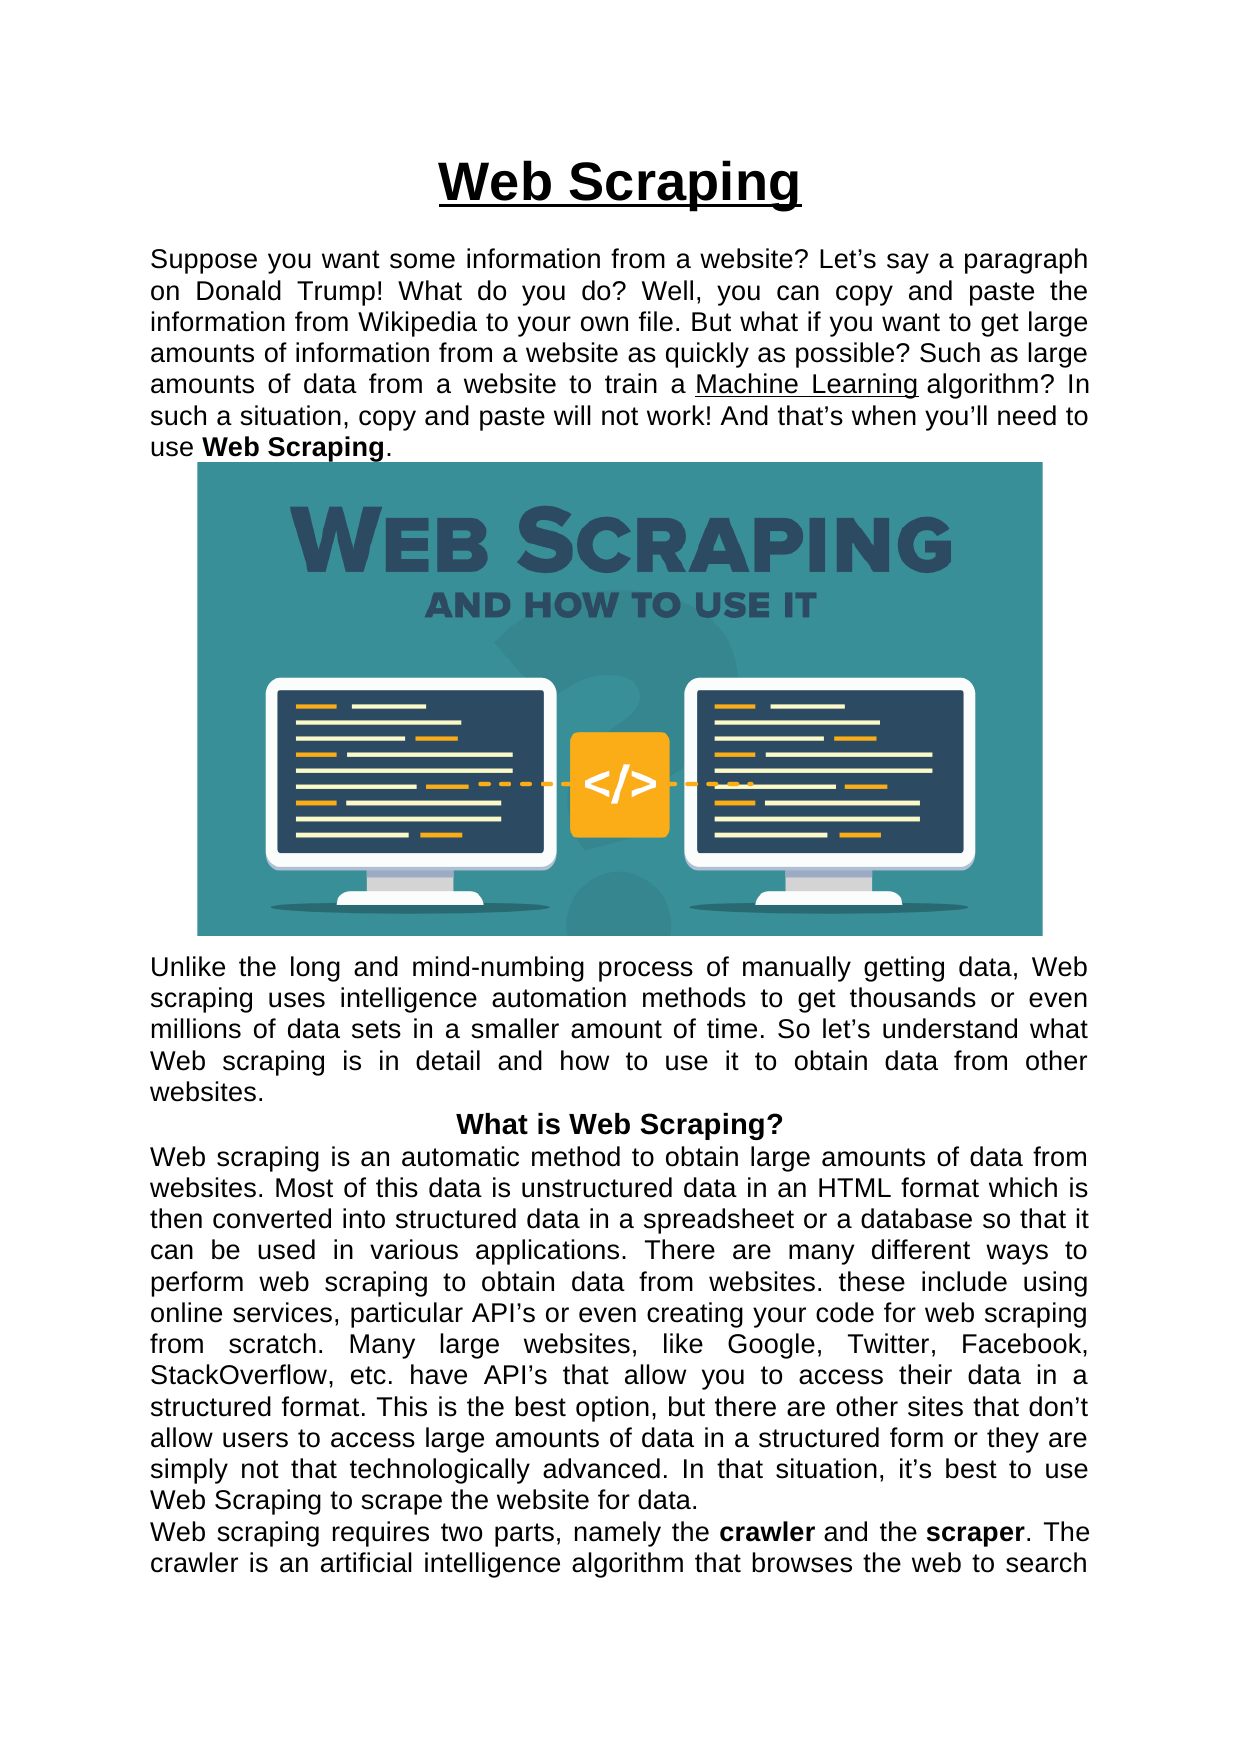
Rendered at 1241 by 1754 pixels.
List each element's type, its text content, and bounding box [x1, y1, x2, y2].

text Web Scraping [150, 150, 1090, 212]
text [150, 1516, 1090, 1578]
text What is Web Scraping? [150, 1107, 1090, 1141]
text Unlike the long and mind-numbing process of manually getting data, Web scraping uses intelligence automation methods to get thousands or even millions of data sets in a smaller amount of time. So let’s understand what Web scraping is in detail and how to use it to obtain data from other websites. [150, 951, 1090, 1107]
picture [197, 462, 1043, 936]
text Web scraping is an automatic method to obtain large amounts of data from websites. Most of this data is unstructured data in an HTML format which is then converted into structured data in a spreadsheet or a database so that it can be used in various applications. There are many different ways to perform web scraping to obtain data from websites. these include using online services, particular API’s or even creating your code for web scraping from scratch. Many large websites, like Google, Twitter, Facebook, StackOverflow, etc. have API’s that allow you to access their data in a structured format. This is the best option, but there are other sites that don’t allow users to access large amounts of data in a structured form or they are simply not that technologically advanced. In that situation, it’s best to use Web Scraping to scrape the website for data. [150, 1141, 1090, 1516]
text Suppose you want some information from a website? Let’s say a paragraph on Donald Trump! What do you do? Well, you can copy and paste the information from Wikipedia to your own file. But what if you want to get large amounts of information from a website as quickly as possible? Such as large amounts of data from a website to train a Machine Learning algorithm? In such a situation, copy and paste will not work! And that’s when you’ll need to use Web Scraping. [150, 243, 1090, 462]
